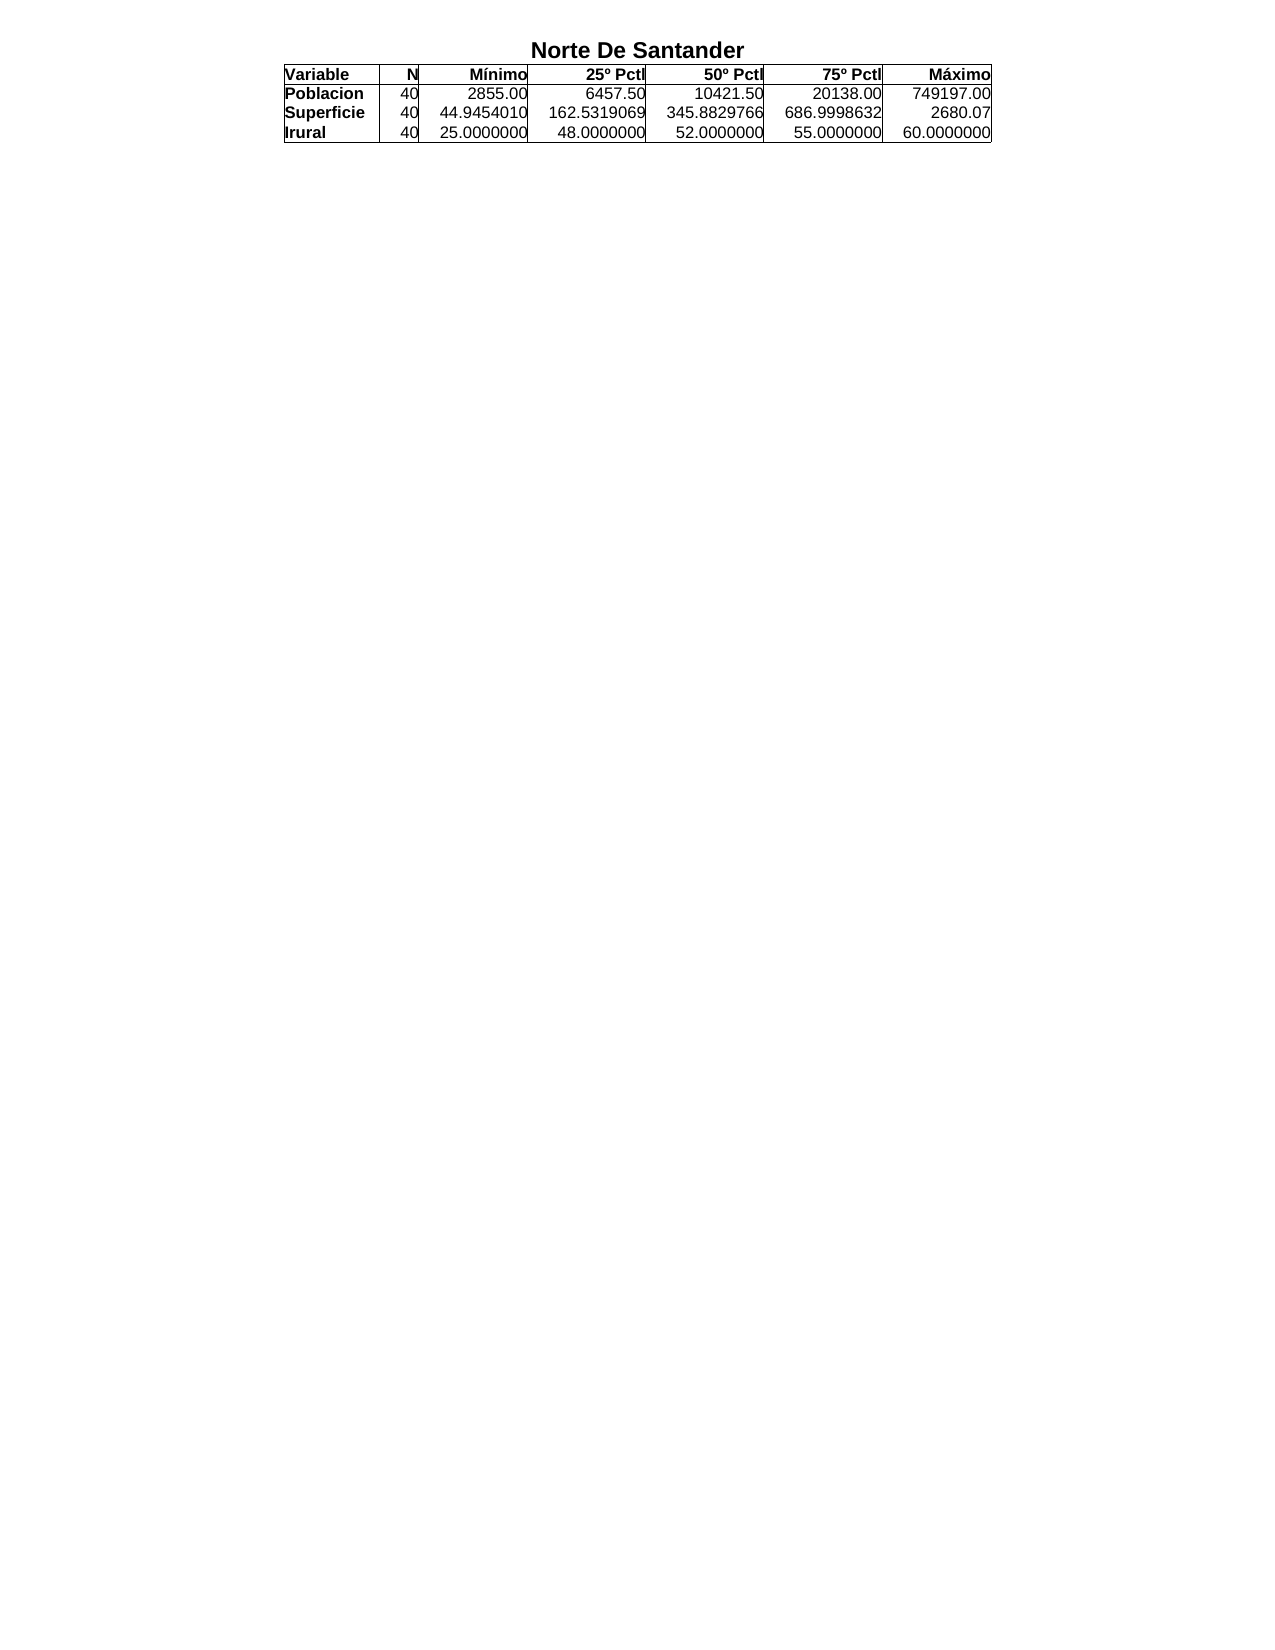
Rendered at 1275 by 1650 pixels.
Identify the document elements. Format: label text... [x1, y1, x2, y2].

table_cell 40 40 40 [380, 85, 418, 142]
table_header Máximo [883, 65, 991, 83]
table_cell 20138.00 686.9998632 55.0000000 [764, 85, 882, 142]
table_cell Poblacion Superficie Irural [285, 85, 379, 142]
table_cell 749197.00 2680.07 60.0000000 [883, 85, 991, 142]
table_cell 10421.50 345.8829766 52.0000000 [646, 85, 763, 142]
table_header N [380, 65, 418, 83]
table_header Variable [285, 65, 379, 83]
table_header 50º Pctl [646, 65, 763, 83]
table_cell 2855.00 44.9454010 25.0000000 [419, 85, 527, 142]
table_header Mínimo [419, 65, 527, 83]
table_cell 6457.50 162.5319069 48.0000000 [528, 85, 645, 142]
table_header 75º Pctl [764, 65, 882, 83]
table_header 25º Pctl [528, 65, 645, 83]
